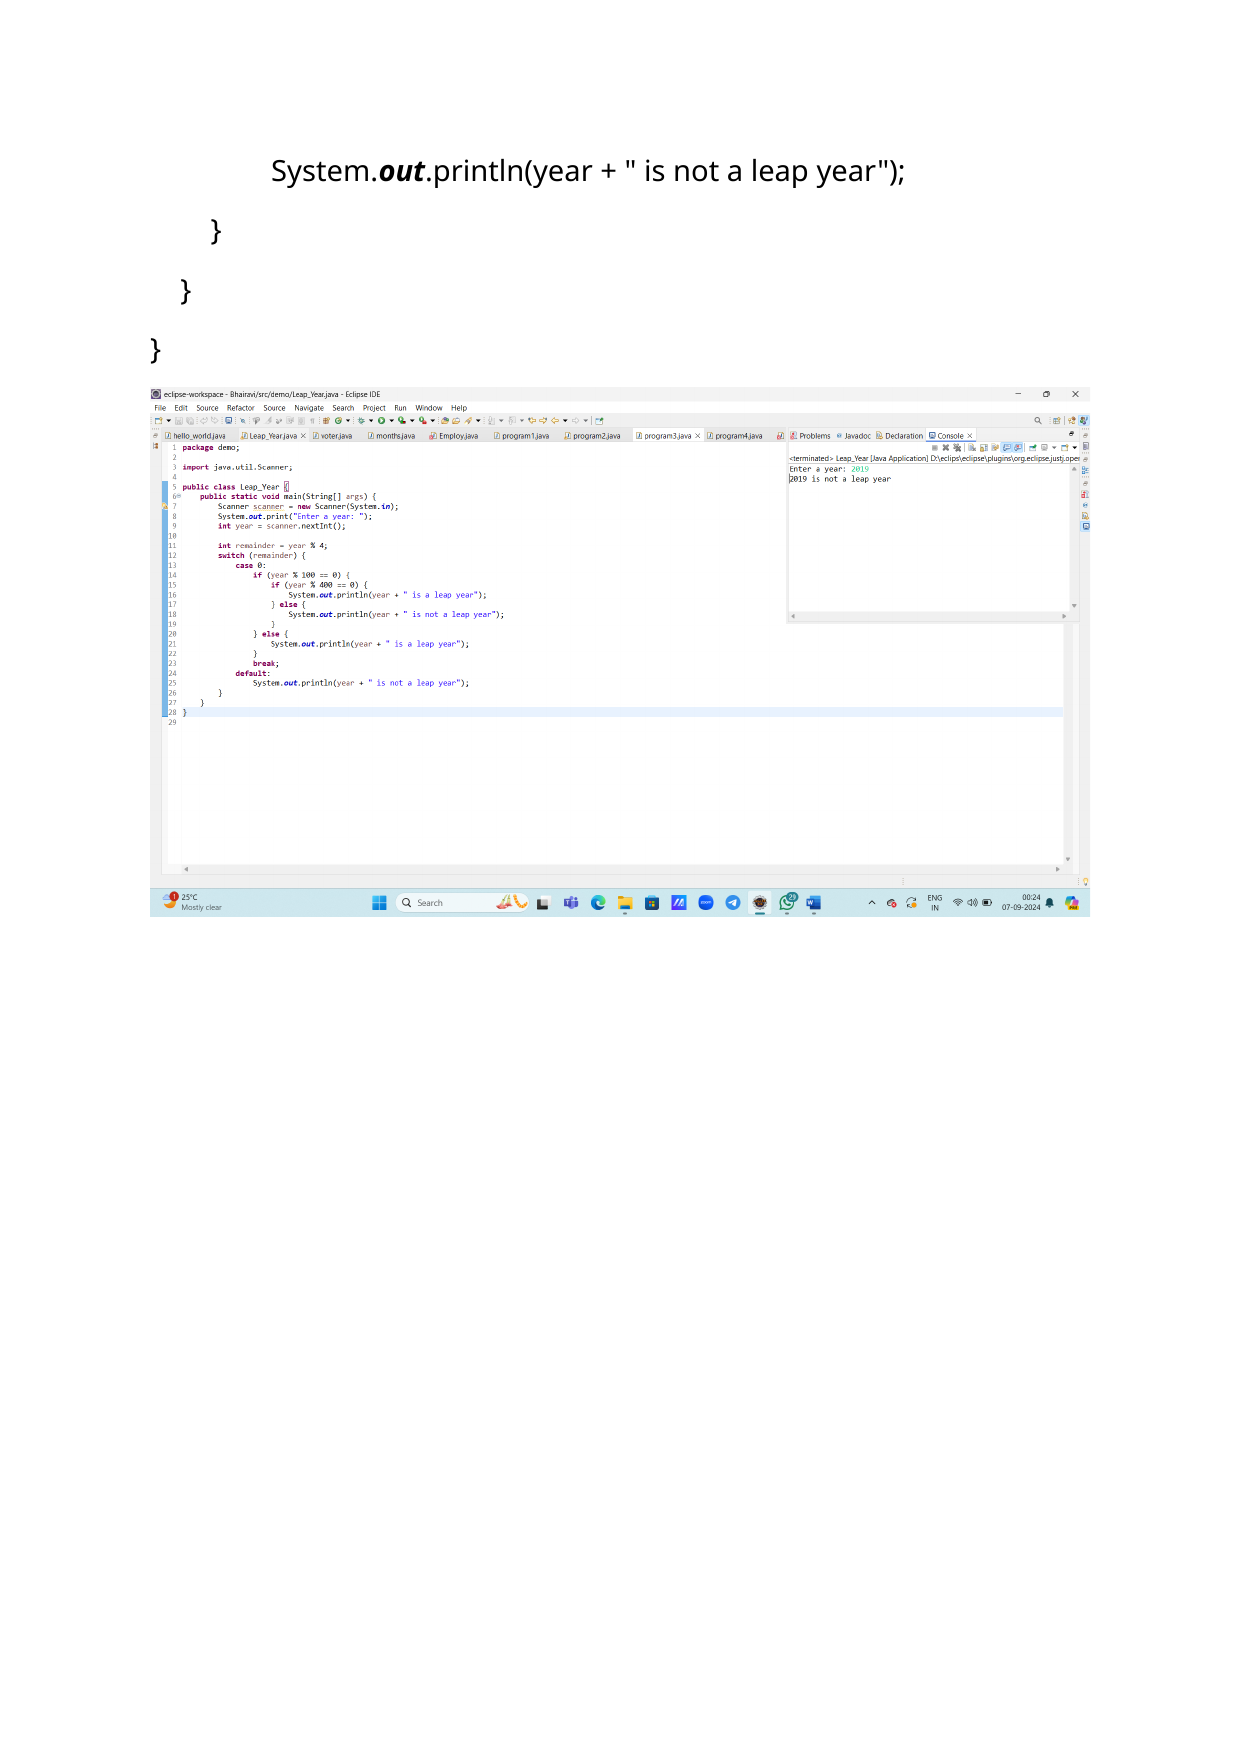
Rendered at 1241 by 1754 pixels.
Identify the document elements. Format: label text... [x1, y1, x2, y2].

text } [150, 328, 1090, 368]
picture [150, 387, 1091, 917]
text } [150, 209, 1090, 249]
text } [150, 269, 1090, 309]
text System.out.println(year + " is not a leap year"); [150, 150, 1090, 190]
